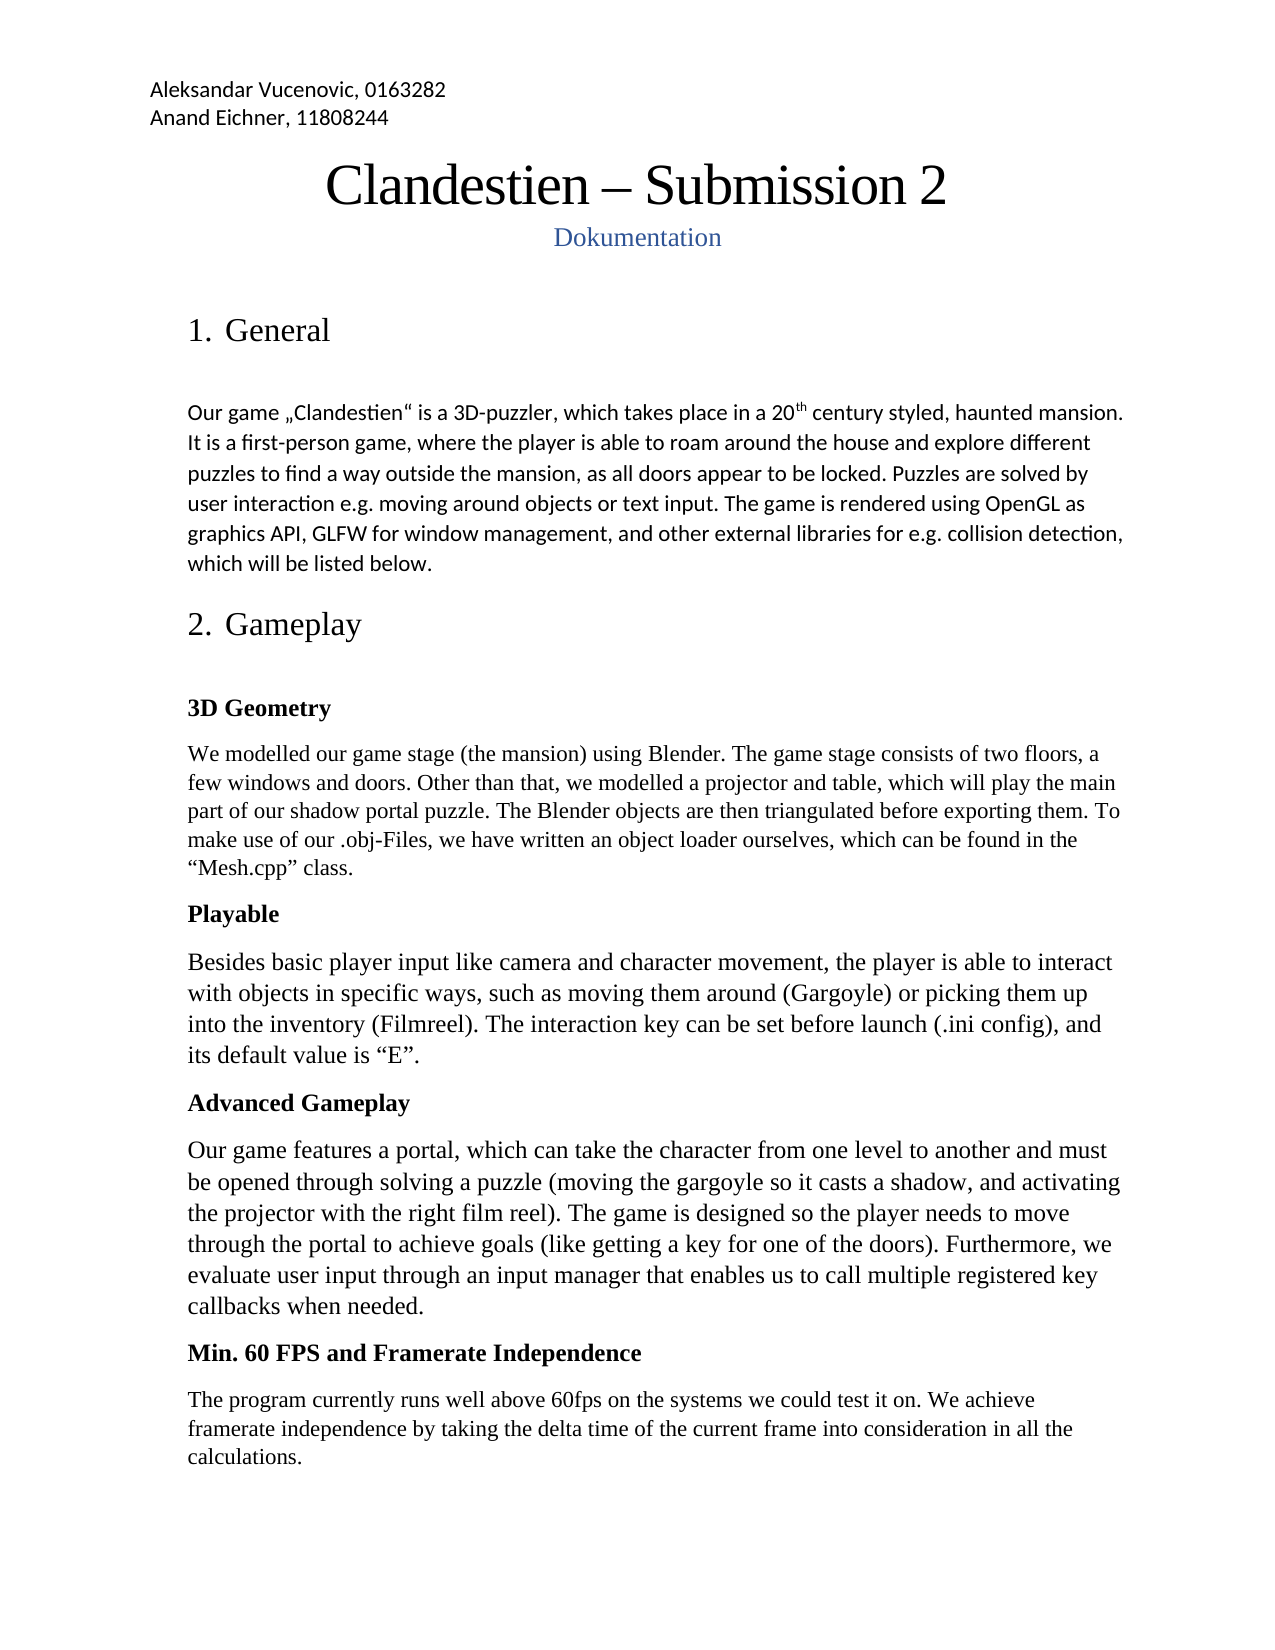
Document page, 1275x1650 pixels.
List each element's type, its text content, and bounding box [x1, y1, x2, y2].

subtitle Dokumentation [150, 221, 1125, 252]
text Playable [150, 899, 1125, 928]
text Our game features a portal, which can take the character from one level to another and must be opened through solving a puzzle (moving the gargoyle so it casts a shadow, and activating the projector with the right film reel). The game is designed so the player needs to move through the portal to achieve goals (like getting a key for one of the doors). Furthermore, we evaluate user input through an input manager that enables us to call multiple registered key callbacks when needed. [187, 1136, 1125, 1319]
text Min. 60 FPS and Framerate Independence [187, 1338, 1125, 1367]
text 3D Geometry [187, 693, 1125, 721]
text Besides basic player input like camera and character movement, the player is able to interact with objects in specific ways, such as moving them around (Gargoyle) or picking them up into the inventory (Filmreel). The interaction key can be set before launch (.ini config), and its default value is “E”. [187, 947, 1125, 1069]
text Our game „Clandestien“ is a 3D-puzzler, which takes place in a 20th century styled, haunted mansion. It is a first-person game, where the player is able to roam around the house and explore different puzzles to find a way outside the mansion, as all doors appear to be locked. Puzzles are solved by user interaction e.g. moving around objects or text input. The game is rendered using OpenGL as graphics API, GLFW for window management, and other external libraries for e.g. collision detection, which will be listed below. [187, 398, 1125, 577]
text We modelled our game stage (the mansion) using Blender. The game stage consists of two floors, a few windows and doors. Other than that, we modelled a projector and table, which will play the main part of our shadow portal puzzle. The Blender objects are then triangulated before exporting them. To make use of our .obj-Files, we have written an object loader ourselves, which can be found in the “Mesh.cpp” class. [187, 740, 1125, 881]
text Advanced Gameplay [150, 1088, 1125, 1117]
subtitle Gameplay [187, 604, 1125, 643]
subtitle General [187, 310, 1125, 348]
title Clandestien – Submission 2 [150, 150, 1125, 217]
